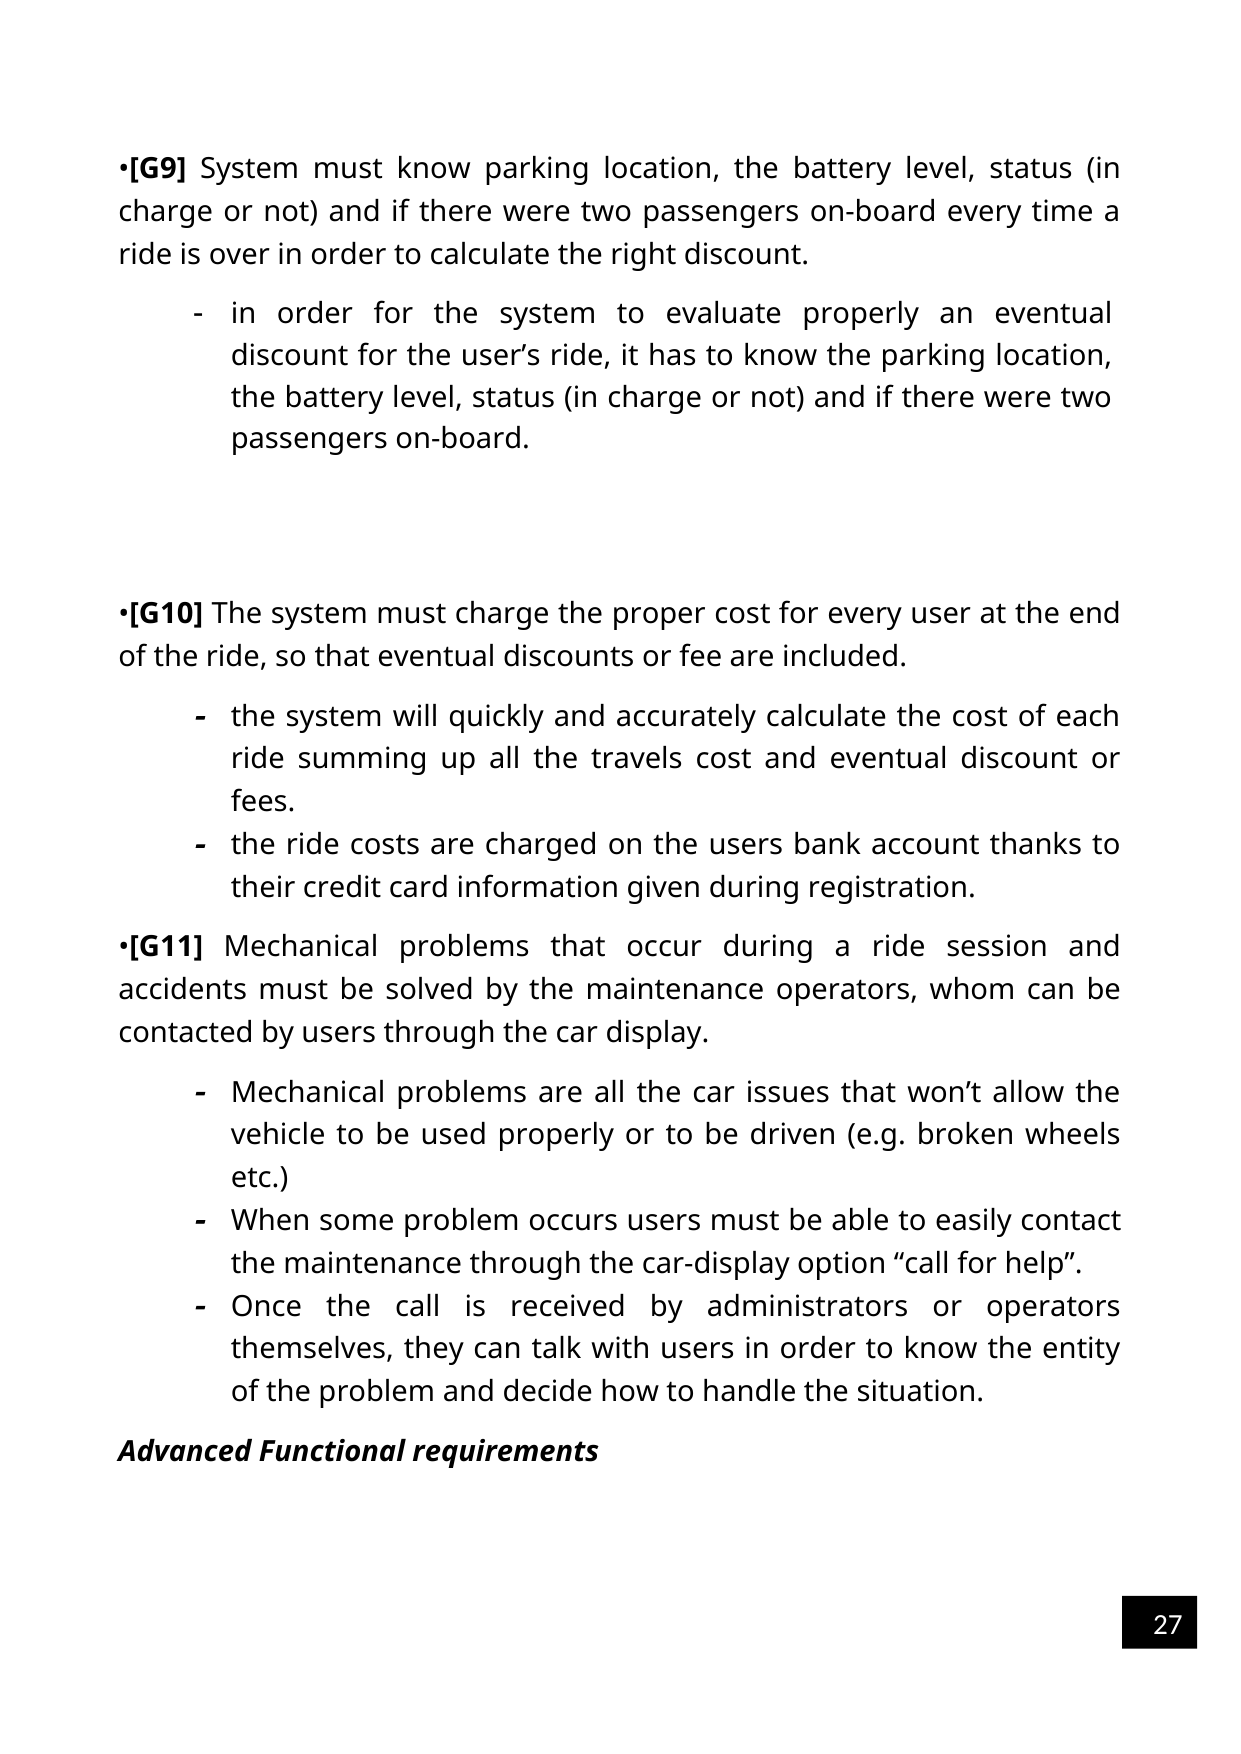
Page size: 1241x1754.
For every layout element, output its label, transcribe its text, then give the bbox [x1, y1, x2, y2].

list Once the call is received by administrators or operators themselves, they can talk with users in order to know the entity of the problem and decide how to handle the situation. [193, 1285, 1122, 1410]
list the ride costs are charged on the users bank account thanks to their credit card information given during registration. [193, 823, 1122, 906]
list When some problem occurs users must be able to easily contact the maintenance through the car-display option “call for help”. [193, 1199, 1122, 1282]
list the system will quickly and accurately calculate the cost of each ride summing up all the travels cost and eventual discount or fees. [193, 695, 1122, 820]
list Mechanical problems are all the car issues that won’t allow the vehicle to be used properly or to be driven (e.g. broken wheels etc.) [193, 1071, 1122, 1196]
text •[G11] Mechanical problems that occur during a ride session and accidents must be solved by the maintenance operators, whom can be contacted by users through the car display. [118, 926, 1122, 1051]
text Advanced Functional requirements [118, 1430, 1122, 1470]
text •[G10] The system must charge the proper cost for every user at the end of the ride, so that eventual discounts or fee are included. [118, 593, 1122, 675]
